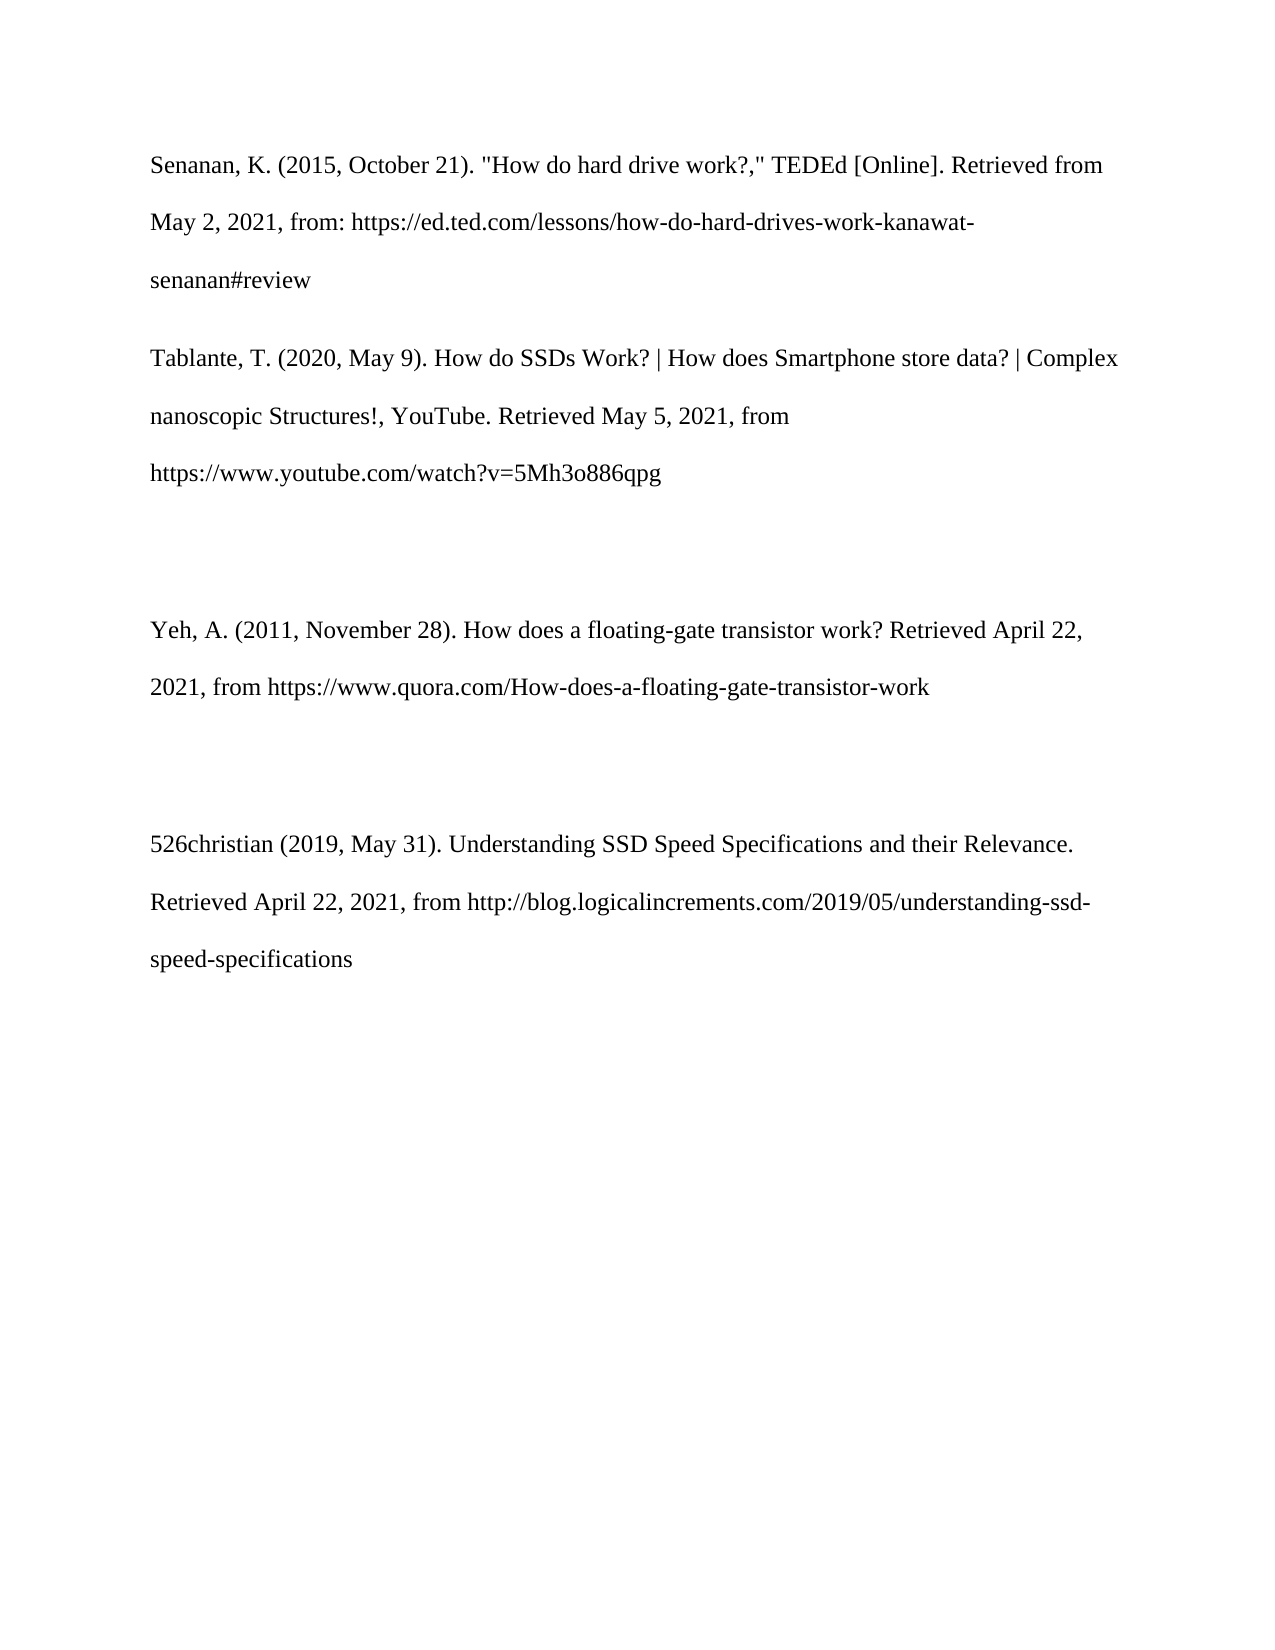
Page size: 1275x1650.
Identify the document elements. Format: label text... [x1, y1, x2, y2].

text Senanan, K. (2015, October 21). "How do hard drive work?," TEDEd [Online]. Retrieved from May 2, 2021, from: https://ed.ted.com/lessons/how-do-hard-drives-work-kanawat-senanan#review [150, 150, 1125, 294]
text 526christian (2019, May 31). Understanding SSD Speed Specifications and their Relevance. Retrieved April 22, 2021, from http://blog.logicalincrements.com/2019/05/understanding-ssd-speed-specifications [150, 829, 1125, 973]
text Tablante, T. (2020, May 9). How do SSDs Work? | How does Smartphone store data? | Complex nanoscopic Structures!, YouTube. Retrieved May 5, 2021, from https://www.youtube.com/watch?v=5Mh3o886qpg [150, 343, 1125, 487]
text Yeh, A. (2011, November 28). How does a floating-gate transistor work? Retrieved April 22, 2021, from https://www.quora.com/How-does-a-floating-gate-transistor-work [150, 615, 1125, 701]
